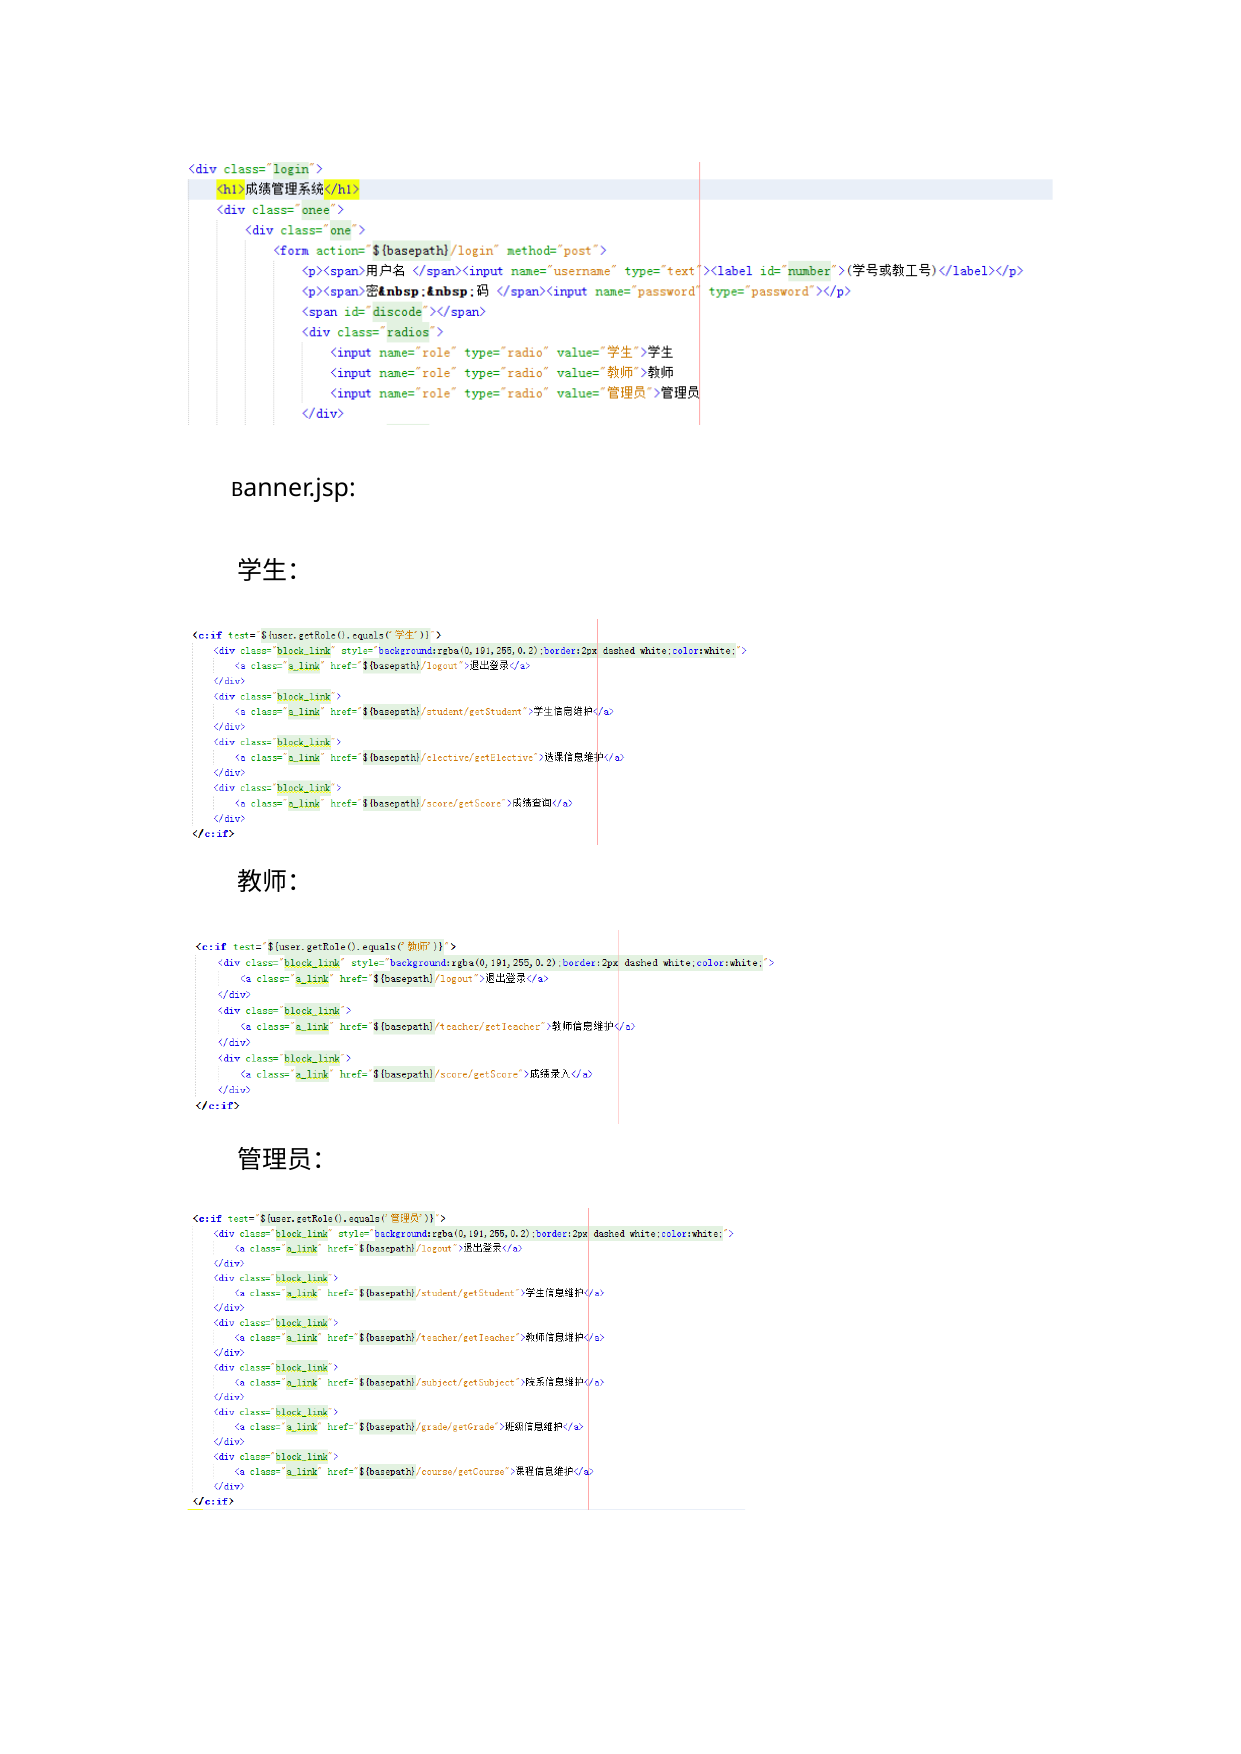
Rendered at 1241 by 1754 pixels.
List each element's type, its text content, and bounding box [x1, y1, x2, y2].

text 学生： [187, 536, 1053, 601]
picture [187, 1208, 746, 1510]
picture [187, 619, 757, 845]
text 教师： [187, 847, 1053, 912]
text Banner.jsp: [187, 454, 1053, 519]
picture [187, 930, 863, 1124]
picture [187, 162, 1053, 425]
text 管理员： [187, 1125, 1053, 1190]
